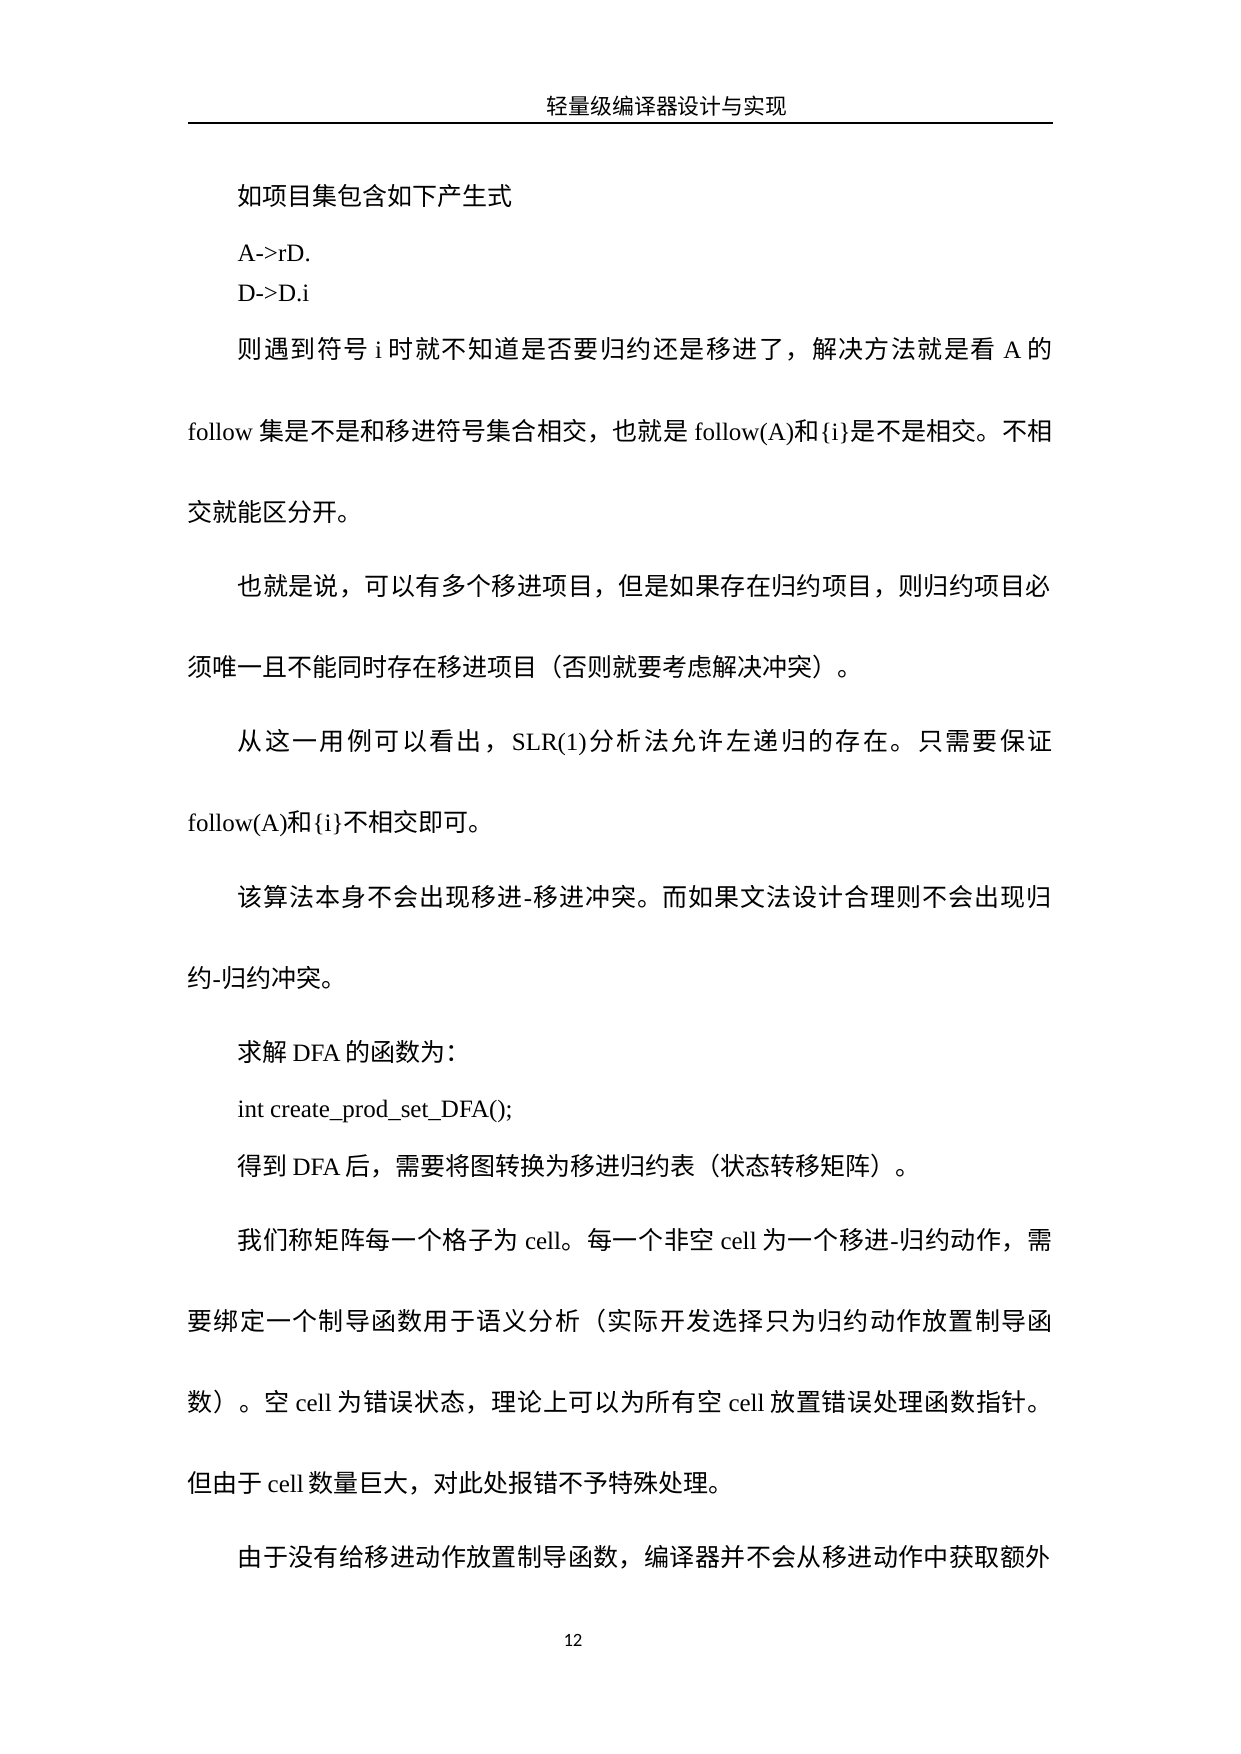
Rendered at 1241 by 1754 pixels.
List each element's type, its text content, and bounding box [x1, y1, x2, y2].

text 从这一用例可以看出，SLR(1)分析法允许左递归的存在。只需要保证follow(A)和{i}不相交即可。 [187, 707, 1053, 853]
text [187, 1523, 1053, 1588]
text 也就是说，可以有多个移进项目，但是如果存在归约项目，则归约项目必须唯一且不能同时存在移进项目（否则就要考虑解决冲突）。 [187, 552, 1053, 698]
text 如项目集包含如下产生式 [187, 162, 1053, 227]
text 该算法本身不会出现移进-移进冲突。而如果文法设计合理则不会出现归约-归约冲突。 [187, 863, 1053, 1009]
text D->D.i [187, 276, 1053, 308]
text 得到DFA后，需要将图转换为移进归约表（状态转移矩阵）。 [187, 1132, 1053, 1197]
text 求解DFA的函数为： [187, 1018, 1053, 1083]
text 则遇到符号i时就不知道是否要归约还是移进了，解决方法就是看A的follow 集是不是和移进符号集合相交，也就是follow(A)和{i}是不是相交。不相交就能区分开。 [187, 315, 1053, 543]
text 我们称矩阵每一个格子为cell。每一个非空cell为一个移进-归约动作，需要绑定一个制导函数用于语义分析（实际开发选择只为归约动作放置制导函数）。空cell为错误状态，理论上可以为所有空cell放置错误处理函数指针。但由于cell数量巨大，对此处报错不予特殊处理。 [187, 1206, 1053, 1514]
text A->rD. [187, 236, 1053, 268]
text int create_prod_set_DFA(); [187, 1092, 1053, 1124]
